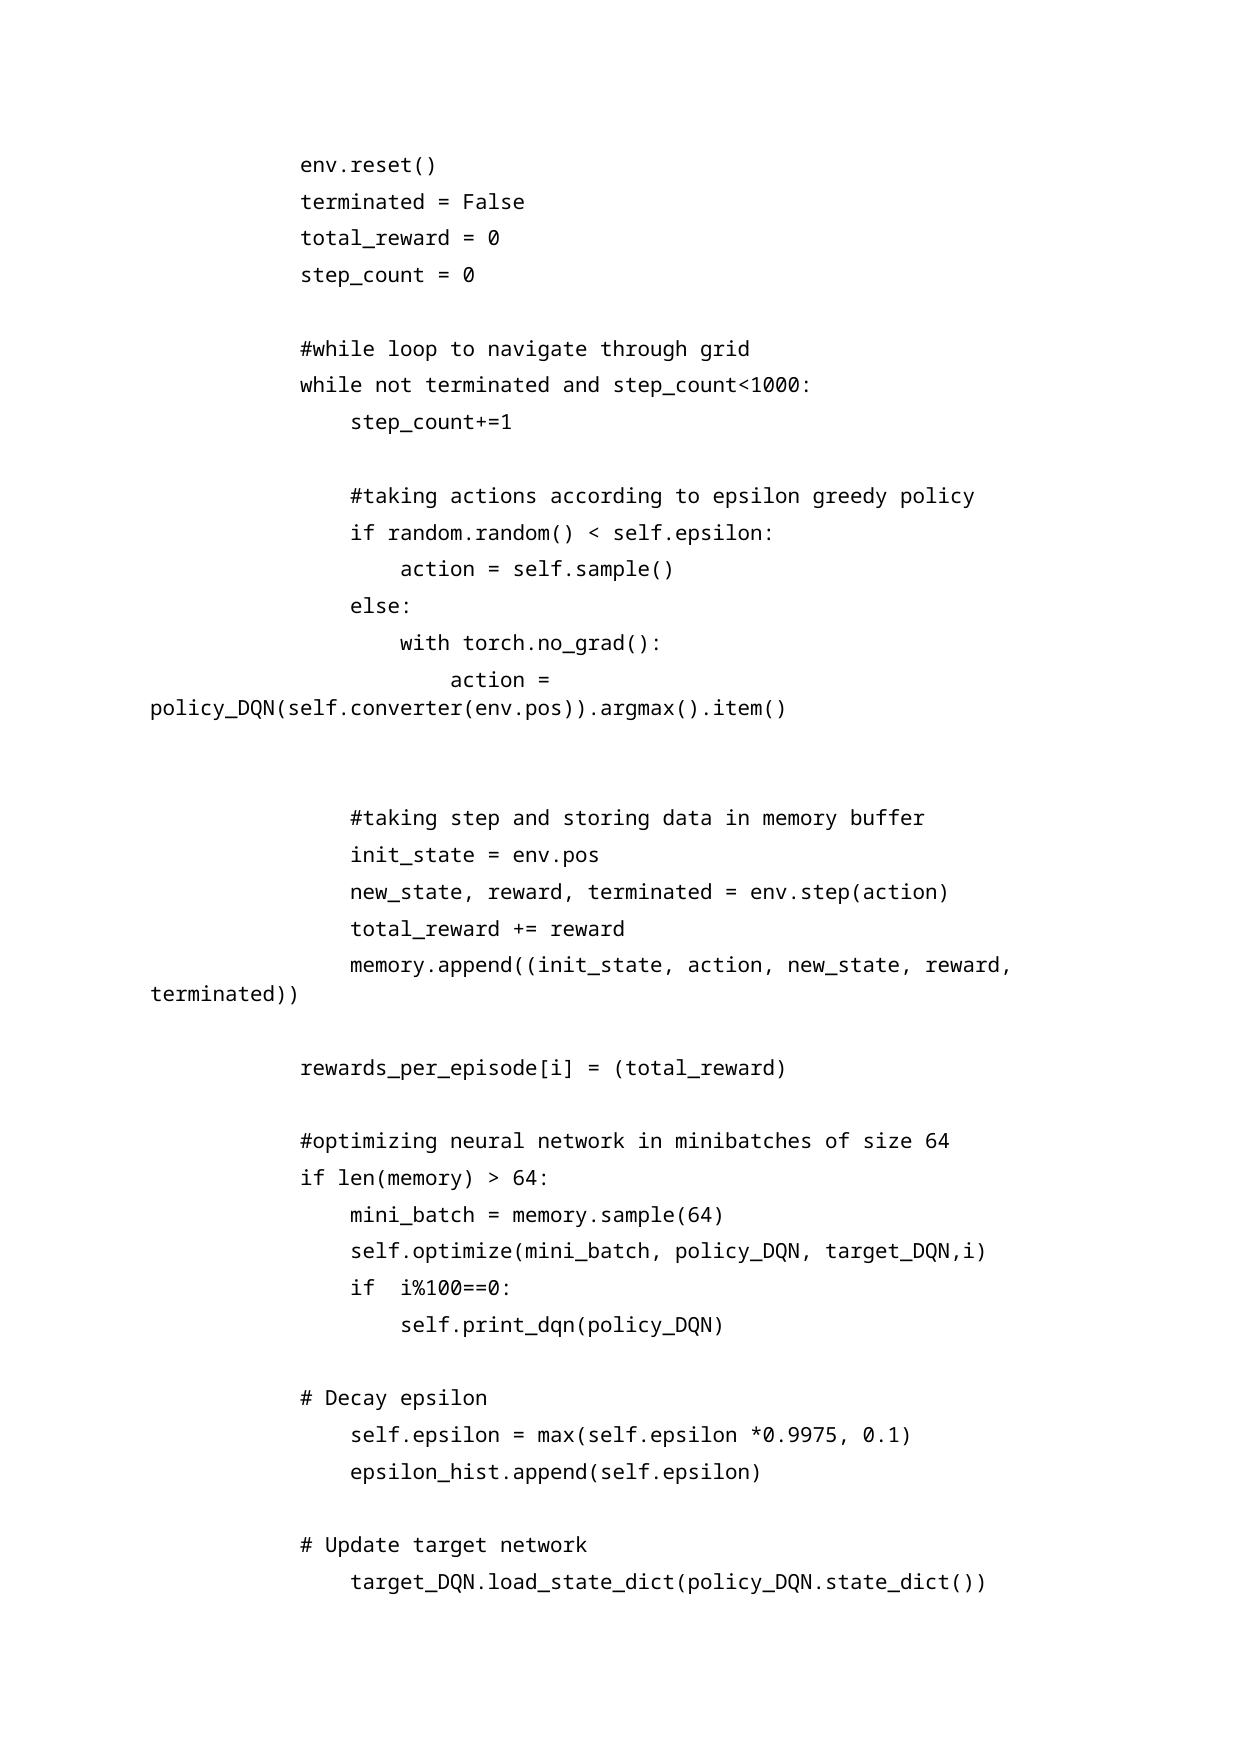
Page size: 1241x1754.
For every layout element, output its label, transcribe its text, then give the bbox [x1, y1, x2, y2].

text mini_batch = memory.sample(64) [150, 1200, 1090, 1228]
text self.epsilon = max(self.epsilon *0.9975, 0.1) [150, 1420, 1090, 1449]
text if len(memory) > 64: [150, 1163, 1090, 1191]
text action = self.sample() [150, 554, 1090, 583]
text #optimizing neural network in minibatches of size 64 [150, 1126, 1090, 1154]
text while not terminated and step_count<1000: [150, 371, 1090, 399]
text target_DQN.load_state_dict(policy_DQN.state_dict()) [150, 1567, 1090, 1596]
text step_count = 0 [150, 260, 1090, 289]
text init_state = env.pos [150, 840, 1090, 869]
text new_state, reward, terminated = env.step(action) [150, 877, 1090, 906]
text #taking actions according to epsilon greedy policy [150, 481, 1090, 509]
text self.print_dqn(policy_DQN) [150, 1310, 1090, 1338]
text # Update target network [150, 1531, 1090, 1559]
text self.optimize(mini_batch, policy_DQN, target_DQN,i) [150, 1236, 1090, 1265]
text if i%100==0: [150, 1273, 1090, 1302]
text if random.random() < self.epsilon: [150, 518, 1090, 546]
text with torch.no_grad(): [150, 628, 1090, 656]
text # Decay epsilon [150, 1383, 1090, 1412]
text action = policy_DQN(self.converter(env.pos)).argmax().item() [150, 665, 1090, 722]
text epsilon_hist.append(self.epsilon) [150, 1457, 1090, 1486]
text memory.append((init_state, action, new_state, reward, terminated)) [150, 951, 1090, 1007]
text step_count+=1 [150, 407, 1090, 436]
text total_reward = 0 [150, 223, 1090, 252]
text rewards_per_episode[i] = (total_reward) [150, 1053, 1090, 1081]
text env.reset() [150, 150, 1090, 178]
text total_reward += reward [150, 914, 1090, 942]
text #taking step and storing data in memory buffer [150, 803, 1090, 832]
text else: [150, 591, 1090, 620]
text terminated = False [150, 187, 1090, 215]
text #while loop to navigate through grid [150, 334, 1090, 362]
